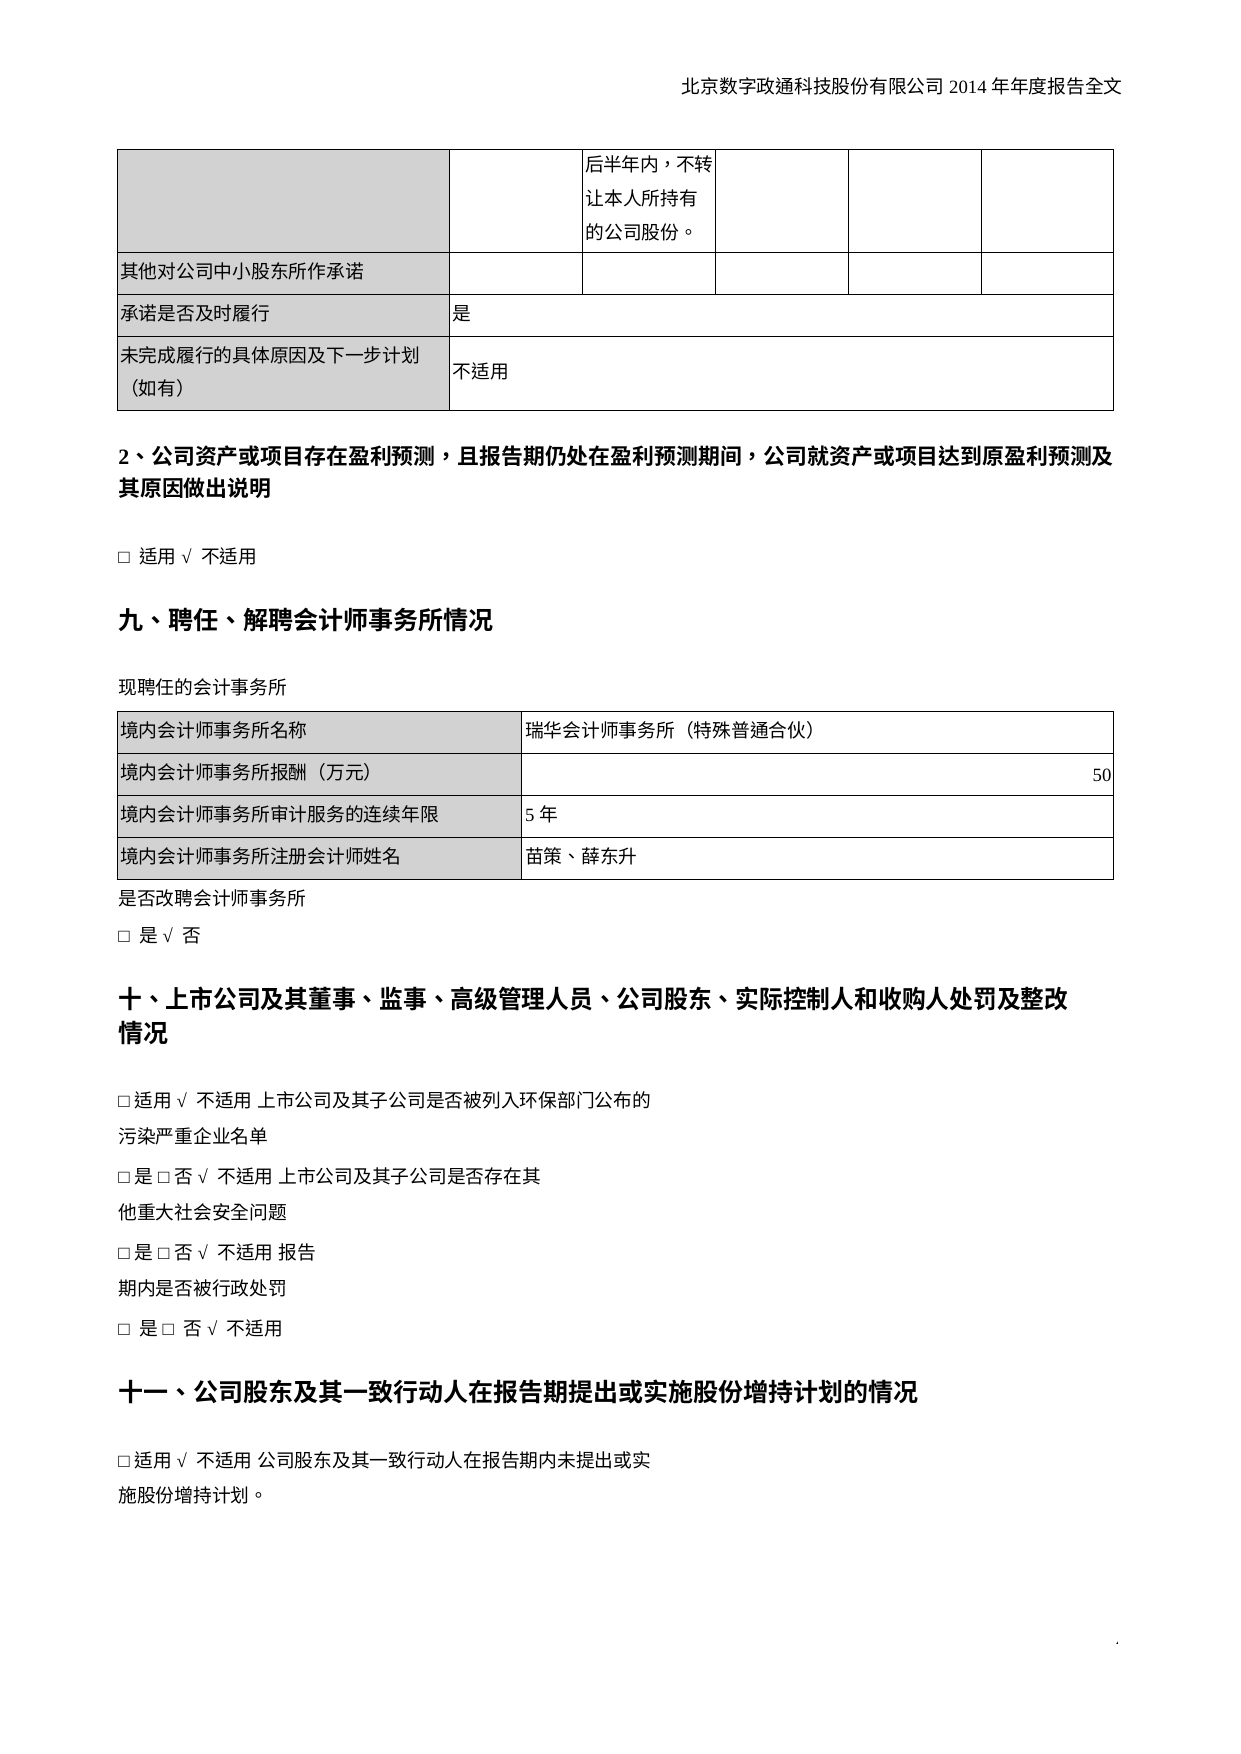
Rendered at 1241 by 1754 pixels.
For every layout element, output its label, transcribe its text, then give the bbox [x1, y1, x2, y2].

table_header [849, 150, 981, 252]
table_cell 承诺是否及时履行 [118, 295, 449, 336]
table_cell 苗策、薛东升 [522, 838, 1113, 879]
table_header 境内会计师事务所名称 [118, 712, 521, 753]
table_cell [583, 253, 715, 294]
text □ 是 □ 否 √ 不适用 [118, 1316, 1138, 1341]
table_cell 不适用 [450, 337, 1113, 410]
text 现聘任的会计事务所 [118, 674, 1138, 700]
subtitle 十一、公司股东及其一致行动人在报告期提出或实施股份增持计划的情况 [118, 1375, 1138, 1409]
table_cell 50 [522, 754, 1113, 795]
table_header [982, 150, 1113, 252]
table_cell [450, 253, 582, 294]
table_cell 境内会计师事务所报酬（万元） [118, 754, 521, 795]
table_header [118, 150, 449, 252]
table_cell 境内会计师事务所注册会计师姓名 [118, 838, 521, 879]
table_cell [849, 253, 981, 294]
table_header [450, 150, 582, 252]
table_header [716, 150, 848, 252]
text 是否改聘会计师事务所 [118, 885, 1138, 911]
text □ 是 □ 否 √ 不适用 上市公司及其子公司是否存在其他重大社会安全问题 [118, 1164, 551, 1225]
table_cell 5 年 [522, 796, 1113, 837]
text □ 是 √ 否 [118, 923, 1138, 948]
table_cell 其他对公司中小股东所作承诺 [118, 253, 449, 294]
subtitle 十、上市公司及其董事、监事、高级管理人员、公司股东、实际控制人和收购人处罚及整改 情况 [118, 982, 1098, 1050]
table_header 后半年内，不转 让本人所持有 的公司股份。 [583, 150, 715, 252]
table_cell 境内会计师事务所审计服务的连续年限 [118, 796, 521, 837]
table_cell [716, 253, 848, 294]
text □ 适用 √ 不适用 上市公司及其子公司是否被列入环保部门公布的污染严重企业名单 [118, 1088, 664, 1149]
table_header 瑞华会计师事务所（特殊普通合伙） [522, 712, 1113, 753]
text □ 适用 √ 不适用 公司股东及其一致行动人在报告期内未提出或实施股份增持计划。 [118, 1447, 664, 1508]
text □ 是 □ 否 √ 不适用 报告期内是否被行政处罚 [118, 1240, 326, 1301]
table_cell 是 [450, 295, 1113, 336]
text □ 适用 √ 不适用 [118, 543, 1138, 568]
text 2、公司资产或项目存在盈利预测，且报告期仍处在盈利预测期间，公司就资产或项目达到原盈利预测及 其原因做出说明 [118, 441, 1138, 503]
table_cell [982, 253, 1113, 294]
subtitle 九、聘任、解聘会计师事务所情况 [118, 602, 1138, 636]
table_cell 未完成履行的具体原因及下一步计划 （如有） [118, 337, 449, 410]
